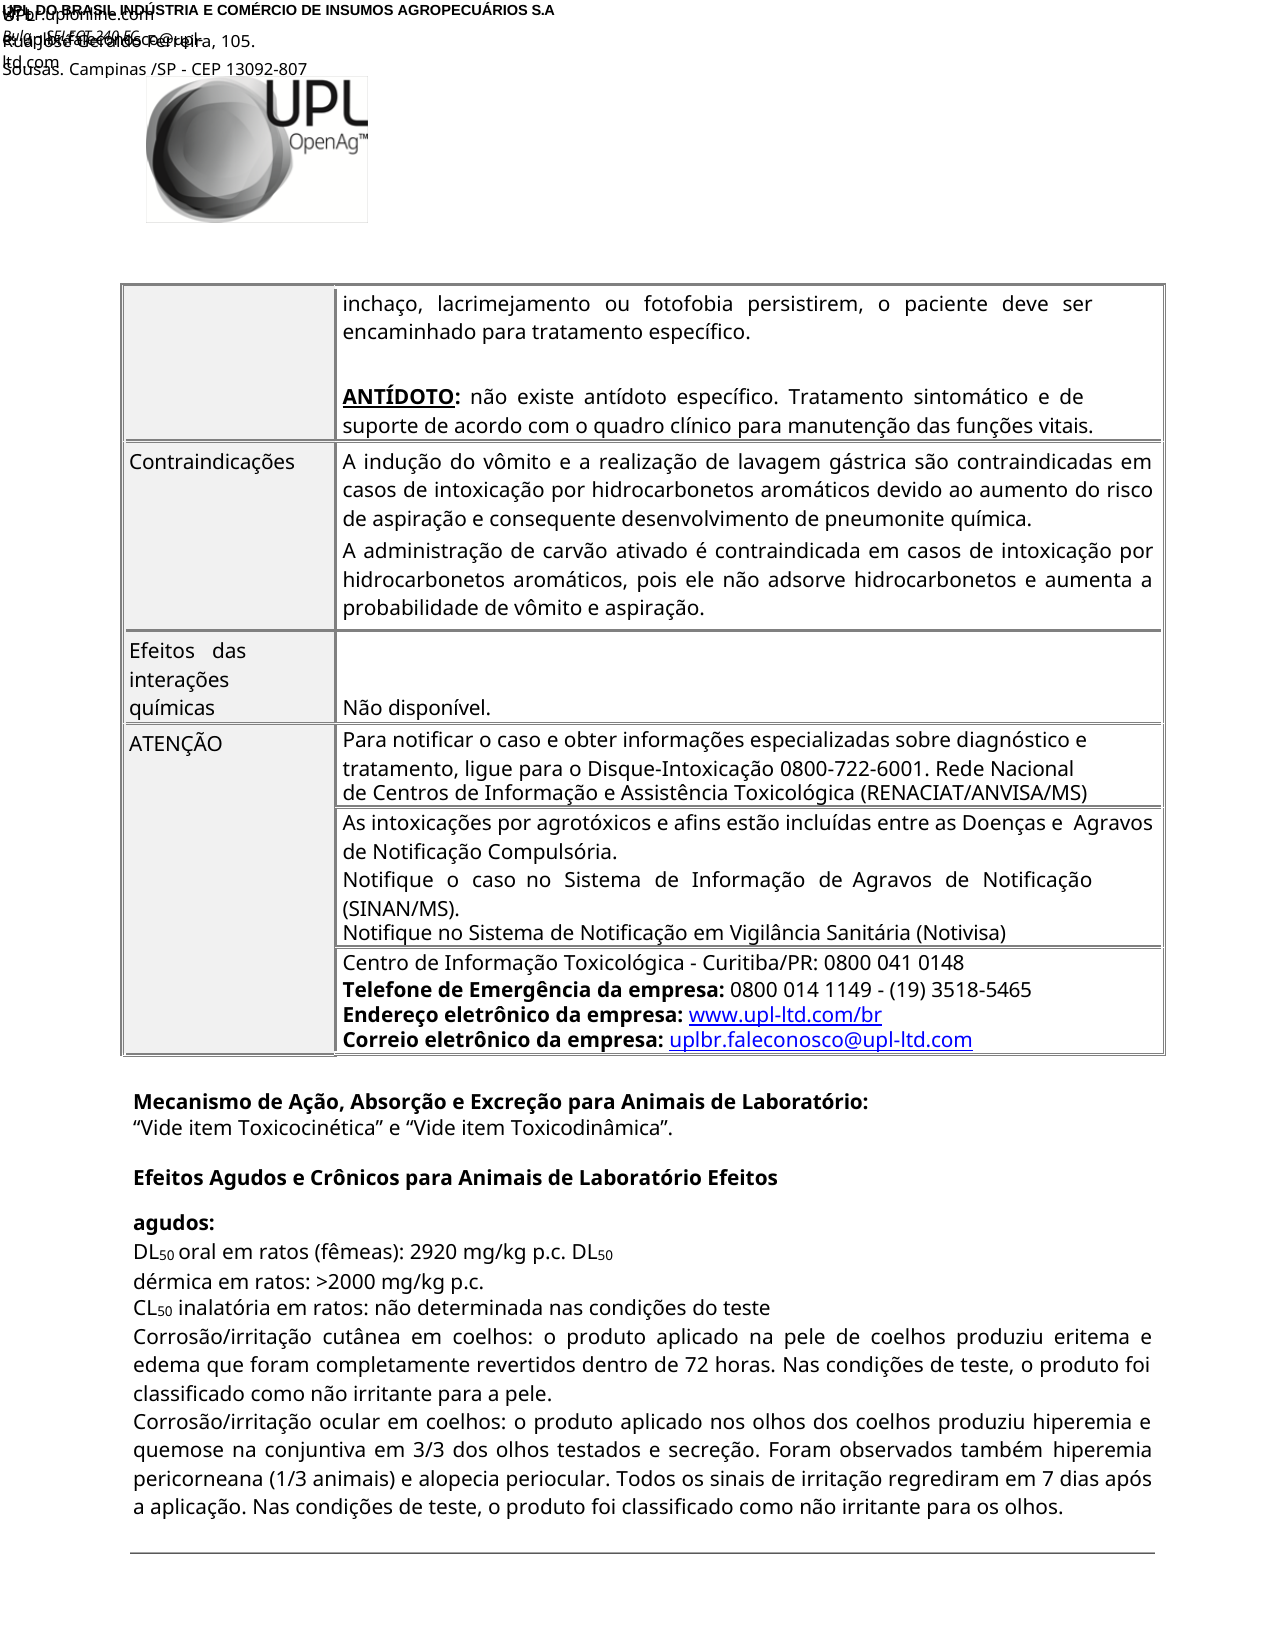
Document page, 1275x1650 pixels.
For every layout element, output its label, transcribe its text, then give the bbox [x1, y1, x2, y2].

text Corrosão/irritação cutânea em coelhos: o produto aplicado na pele de coelhos produziu eritema e edema que foram completamente revertidos dentro de 72 horas. Nas condições de teste, o produto foi classificado como não irritante para a pele. [133, 1322, 1152, 1407]
text Corrosão/irritação ocular em coelhos: o produto aplicado nos olhos dos coelhos produziu hiperemia e quemose na conjuntiva em 3/3 dos olhos testados e secreção. Foram observados também hiperemia pericorneana (1/3 animais) e alopecia periocular. Todos os sinais de irritação regrediram em 7 dias após a aplicação. Nas condições de teste, o produto foi classificado como não irritante para os olhos. [133, 1407, 1152, 1521]
table_cell As intoxicações por agrotóxicos e afins estão incluídas entre as Doenças e Agravos de Notificação Compulsória. Notifique o caso no Sistema de Informação de Agravos de Notificação (SINAN/MS). Notifique no Sistema de Notificação em Vigilância Sanitária (Notivisa) [337, 805, 1163, 945]
subtitle Mecanismo de Ação, Absorção e Excreção para Animais de Laboratório: [133, 1089, 1200, 1115]
table_cell ATENÇÃO [122, 722, 335, 1053]
table_cell Não disponível. [337, 629, 1163, 722]
table_cell Para notificar o caso e obter informações especializadas sobre diagnóstico e tratamento, ligue para o Disque-Intoxicação 0800-722-6001. Rede Nacional de Centros de Informação e Assistência Toxicológica (RENACIAT/ANVISA/MS) [335, 722, 1165, 805]
table_header [124, 285, 335, 439]
table_header inchaço, lacrimejamento ou fotofobia persistirem, o paciente deve ser encaminhado para tratamento específico. ANTÍDOTO: não existe antídoto específico. Tratamento sintomático e de suporte de acordo com o quadro clínico para manutenção das funções vitais. [335, 286, 1163, 439]
table_cell Centro de Informação Toxicológica - Curitiba/PR: 0800 041 0148 Telefone de Emergência da empresa: 0800 014 1149 - (19) 3518-5465 Endereço eletrônico da empresa: www.upl-ltd.com/br Correio eletrônico da empresa: uplbr.faleconosco@upl-ltd.com [335, 945, 1163, 1053]
text CL50 inalatória em ratos: não determinada nas condições do teste [133, 1297, 1200, 1322]
table_cell A indução do vômito e a realização de lavagem gástrica são contraindicadas em casos de intoxicação por hidrocarbonetos aromáticos devido ao aumento do risco de aspiração e consequente desenvolvimento de pneumonite química. A administração de carvão ativado é contraindicada em casos de intoxicação por hidrocarbonetos aromáticos, pois ele não adsorve hidrocarbonetos e aumenta a probabilidade de vômito e aspiração. [337, 439, 1163, 629]
text DL50 oral em ratos (fêmeas): 2920 mg/kg p.c. DL50 dérmica em ratos: >2000 mg/kg p.c. [133, 1237, 655, 1297]
text “Vide item Toxicocinética” e “Vide item Toxicodinâmica”. [133, 1115, 1200, 1140]
table_cell Contraindicações [124, 439, 334, 629]
table_cell Efeitos das interações químicas [124, 629, 334, 722]
picture [144, 75, 370, 225]
subtitle Efeitos Agudos e Crônicos para Animais de Laboratório Efeitos agudos: [133, 1145, 839, 1237]
